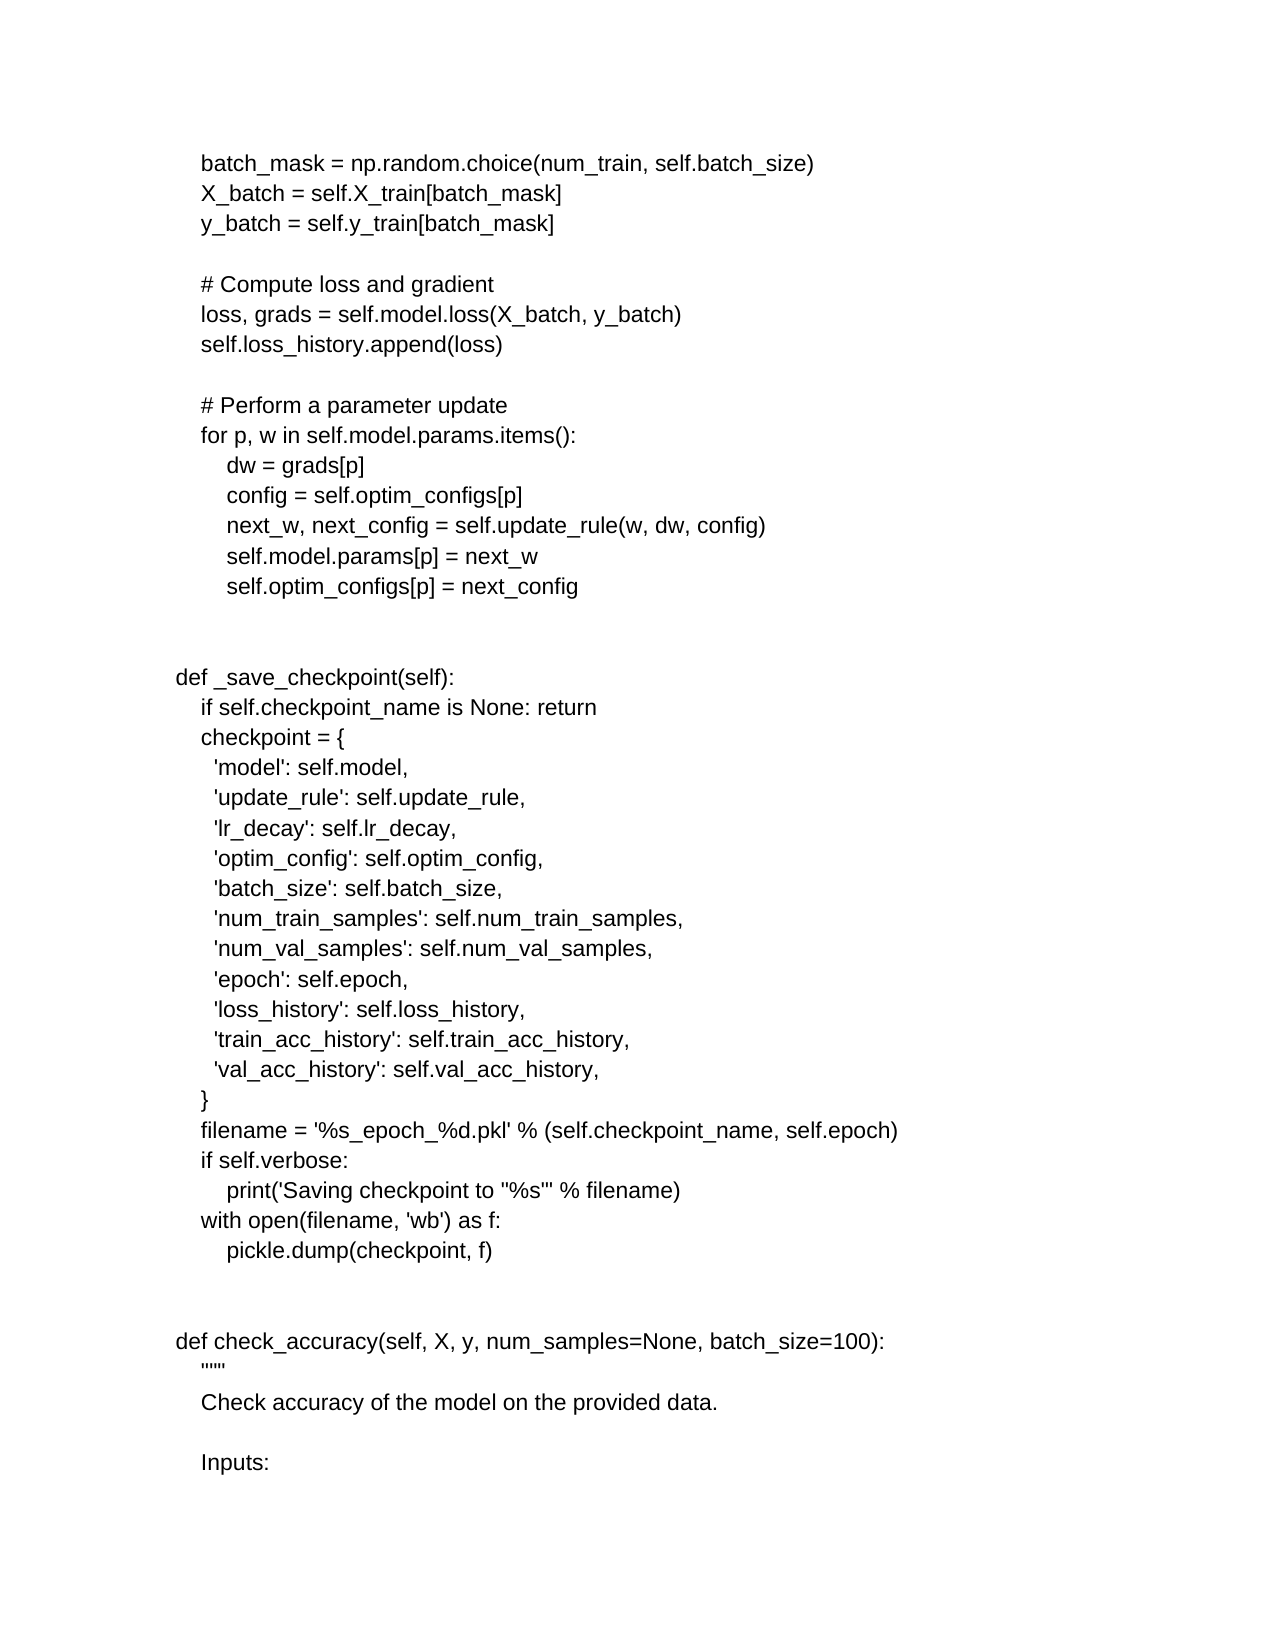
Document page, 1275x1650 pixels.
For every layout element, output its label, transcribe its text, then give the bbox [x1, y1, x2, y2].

text Check accuracy of the model on the provided data. [150, 1388, 1125, 1415]
text dw = grads[p] [150, 452, 1125, 478]
text # Perform a parameter update [150, 392, 1125, 418]
text 'model': self.model, [150, 754, 1125, 781]
text next_w, next_config = self.update_rule(w, dw, config) [150, 512, 1125, 539]
text 'epoch': self.epoch, [150, 966, 1125, 992]
text self.model.params[p] = next_w [150, 543, 1125, 569]
text batch_mask = np.random.choice(num_train, self.batch_size) [150, 150, 1125, 176]
text if self.verbose: [150, 1147, 1125, 1173]
text 'val_acc_history': self.val_acc_history, [150, 1056, 1125, 1083]
text if self.checkpoint_name is None: return [150, 694, 1125, 720]
text print('Saving checkpoint to "%s"' % filename) [150, 1177, 1125, 1203]
text 'num_train_samples': self.num_train_samples, [150, 905, 1125, 932]
text """ [150, 1358, 1125, 1385]
text self.loss_history.append(loss) [150, 331, 1125, 358]
text # Compute loss and gradient [150, 271, 1125, 297]
text 'num_val_samples': self.num_val_samples, [150, 935, 1125, 962]
text 'lr_decay': self.lr_decay, [150, 814, 1125, 841]
text loss, grads = self.model.loss(X_batch, y_batch) [150, 301, 1125, 327]
text filename = '%s_epoch_%d.pkl' % (self.checkpoint_name, self.epoch) [150, 1117, 1125, 1143]
text checkpoint = { [150, 724, 1125, 750]
text } [150, 1086, 1125, 1113]
text self.optim_configs[p] = next_config [150, 573, 1125, 599]
text for p, w in self.model.params.items(): [150, 422, 1125, 448]
text 'optim_config': self.optim_config, [150, 845, 1125, 871]
text def check_accuracy(self, X, y, num_samples=None, batch_size=100): [150, 1328, 1125, 1354]
text 'batch_size': self.batch_size, [150, 875, 1125, 901]
text 'update_rule': self.update_rule, [150, 784, 1125, 811]
text with open(filename, 'wb') as f: [150, 1207, 1125, 1234]
text X_batch = self.X_train[batch_mask] [150, 180, 1125, 207]
text Inputs: [150, 1449, 1125, 1475]
text config = self.optim_configs[p] [150, 482, 1125, 509]
text y_batch = self.y_train[batch_mask] [150, 210, 1125, 237]
text 'train_acc_history': self.train_acc_history, [150, 1026, 1125, 1052]
text def _save_checkpoint(self): [150, 663, 1125, 690]
text pickle.dump(checkpoint, f) [150, 1237, 1125, 1264]
text 'loss_history': self.loss_history, [150, 996, 1125, 1022]
